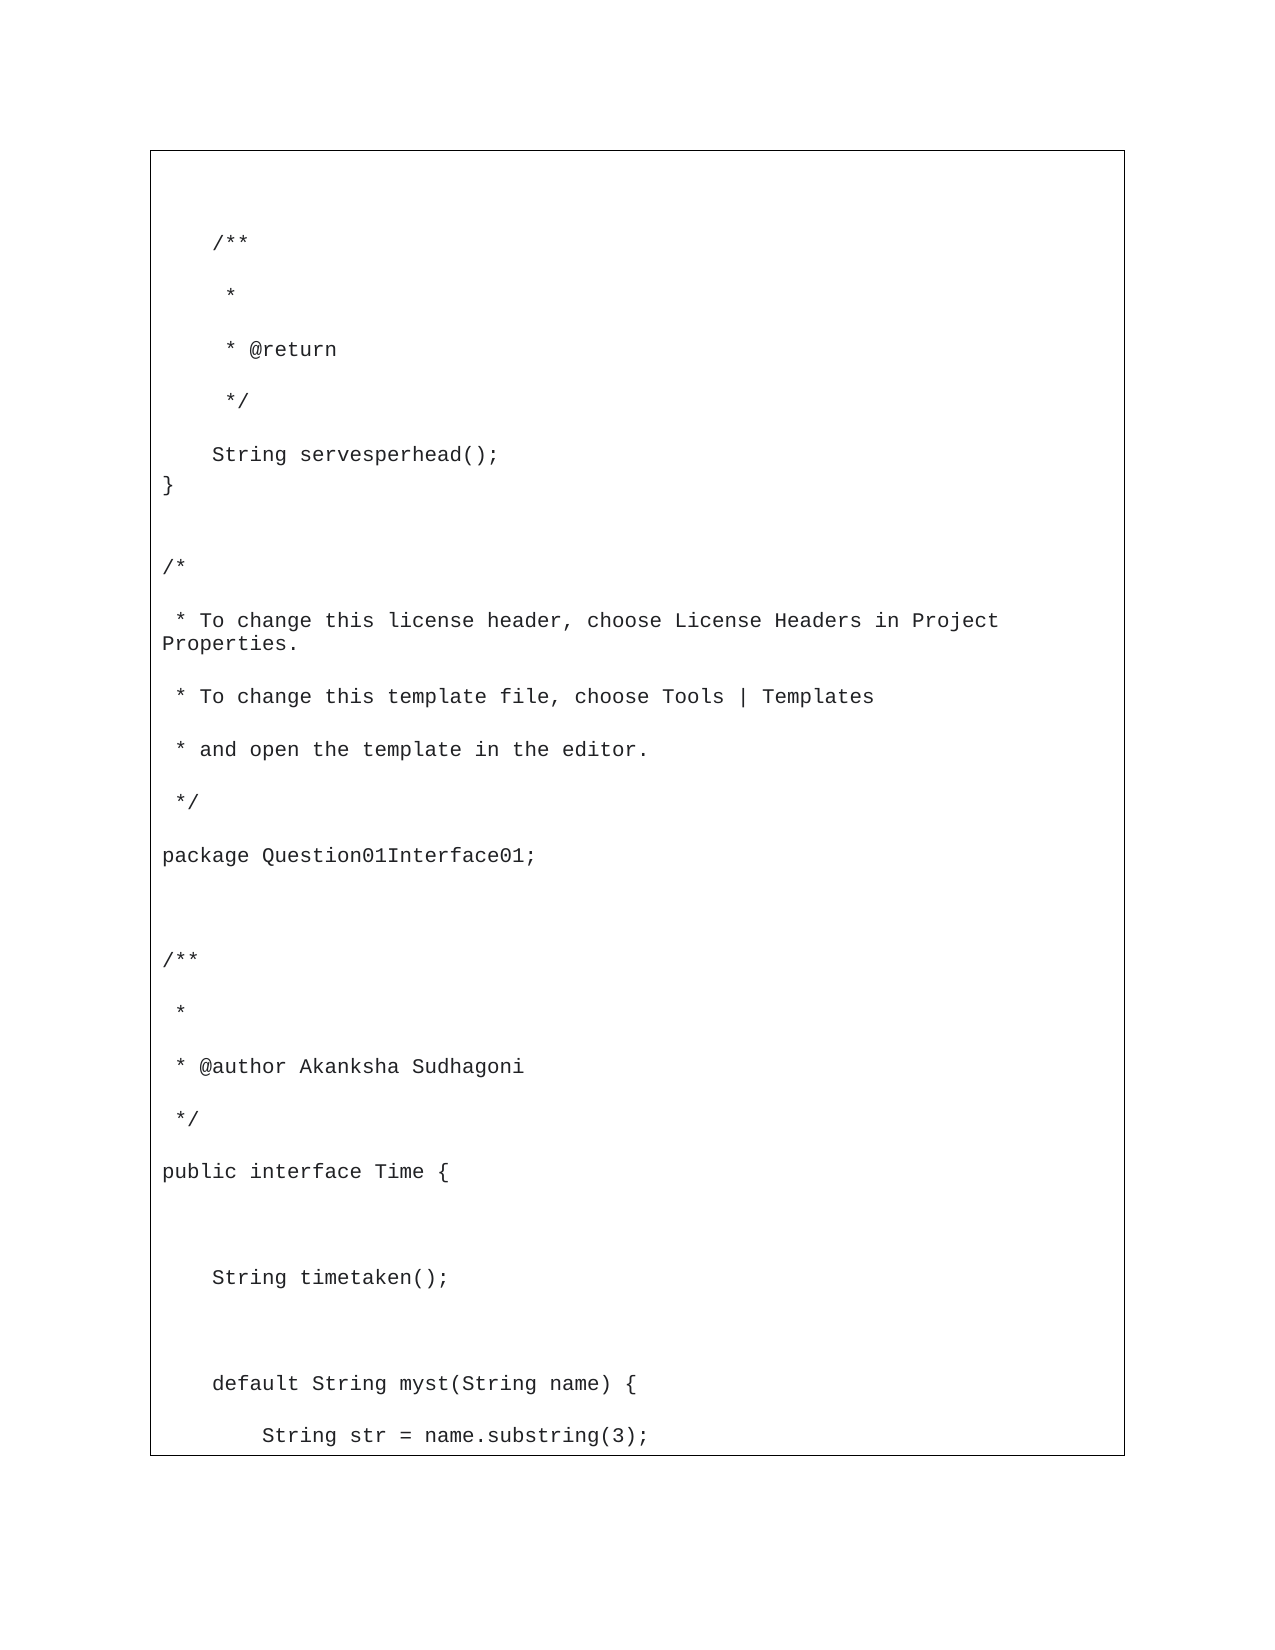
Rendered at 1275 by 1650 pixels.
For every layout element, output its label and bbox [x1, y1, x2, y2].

table_header [151, 151, 1124, 1455]
